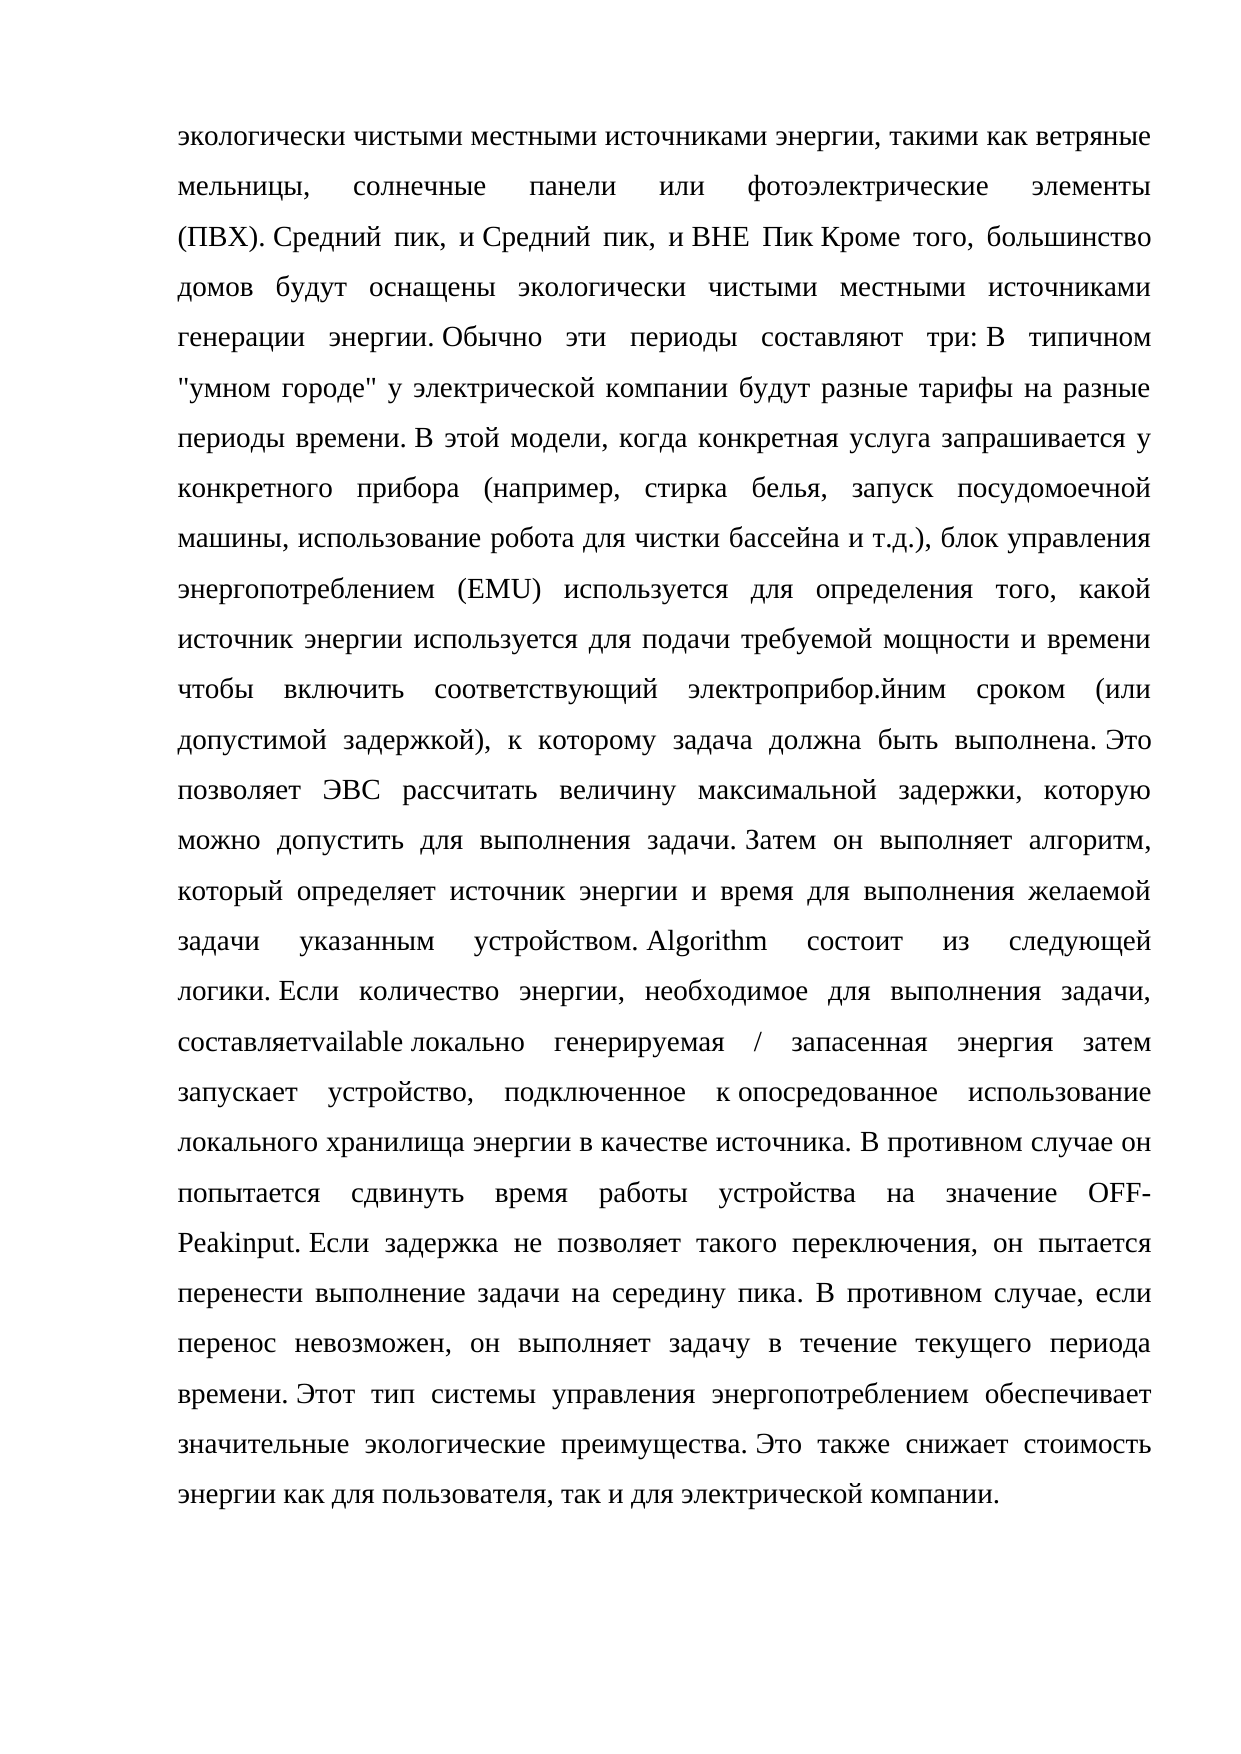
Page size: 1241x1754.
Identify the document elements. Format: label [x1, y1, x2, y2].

text [177, 118, 1152, 1510]
